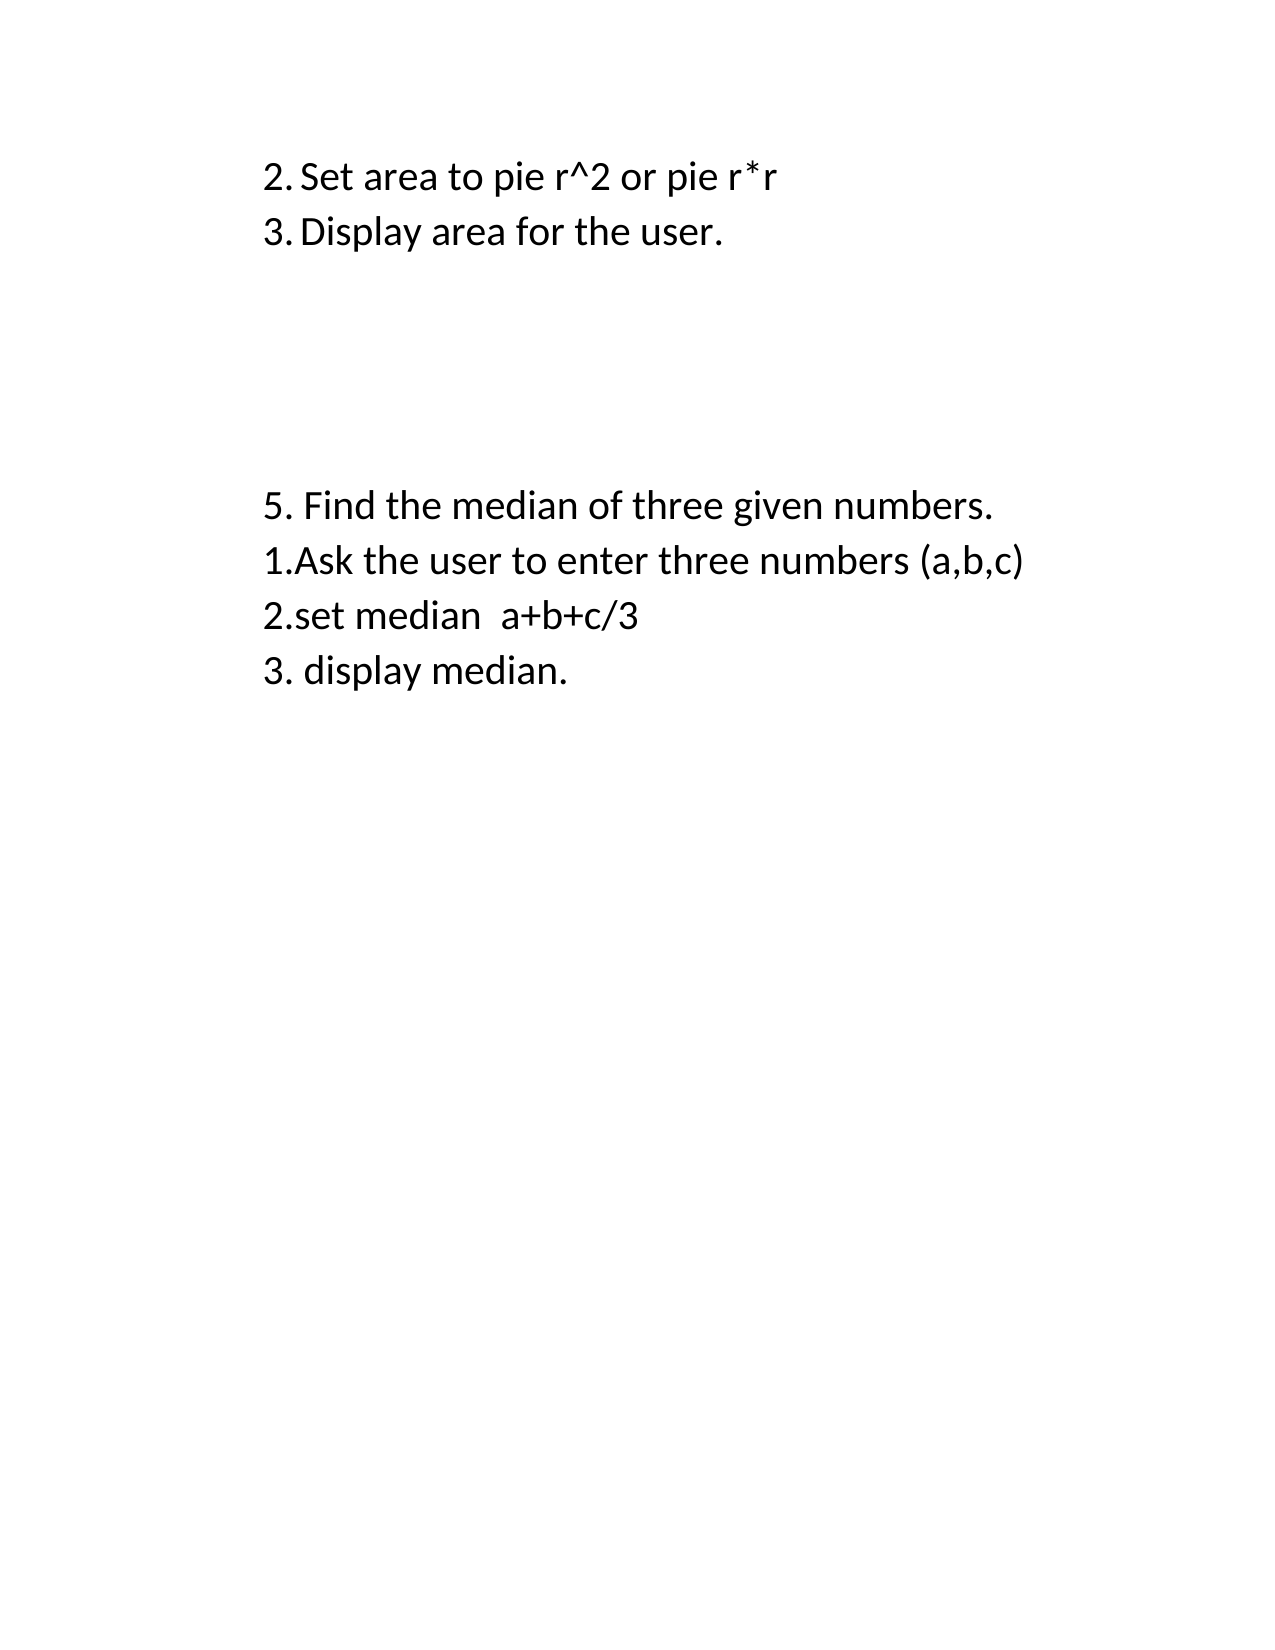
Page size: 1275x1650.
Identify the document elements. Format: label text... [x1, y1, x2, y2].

list 3. display median. [262, 644, 1125, 695]
list 2.set median a+b+c/3 [262, 589, 1125, 640]
list 5. Find the median of three given numbers. [262, 479, 1125, 530]
list Set area to pie r^2 or pie r*r [262, 150, 1125, 201]
list Display area for the user. [262, 205, 1125, 256]
list 1.Ask the user to enter three numbers (a,b,c) [262, 534, 1125, 585]
